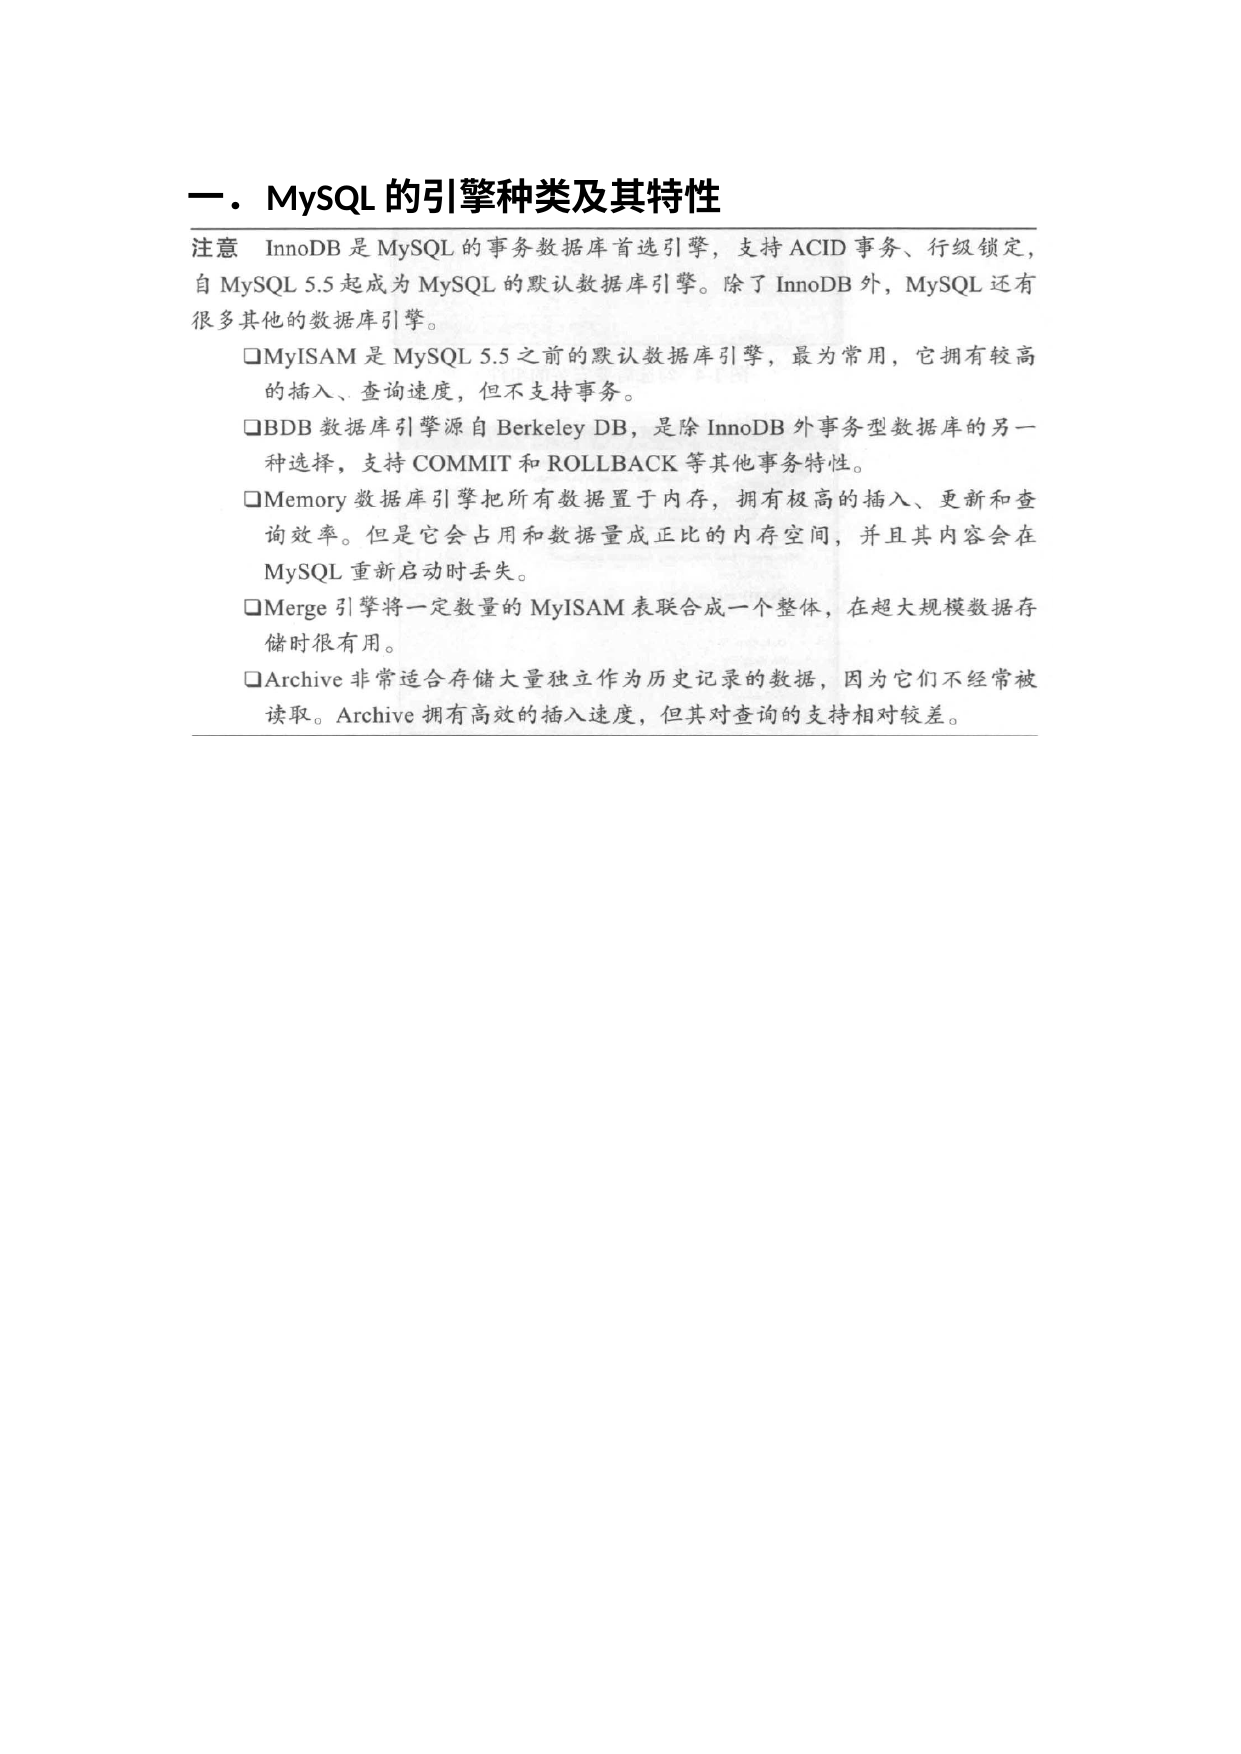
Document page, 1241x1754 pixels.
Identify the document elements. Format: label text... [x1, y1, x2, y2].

list MySQL 的引擎种类及其特性 [187, 162, 1053, 227]
picture [187, 227, 1053, 736]
